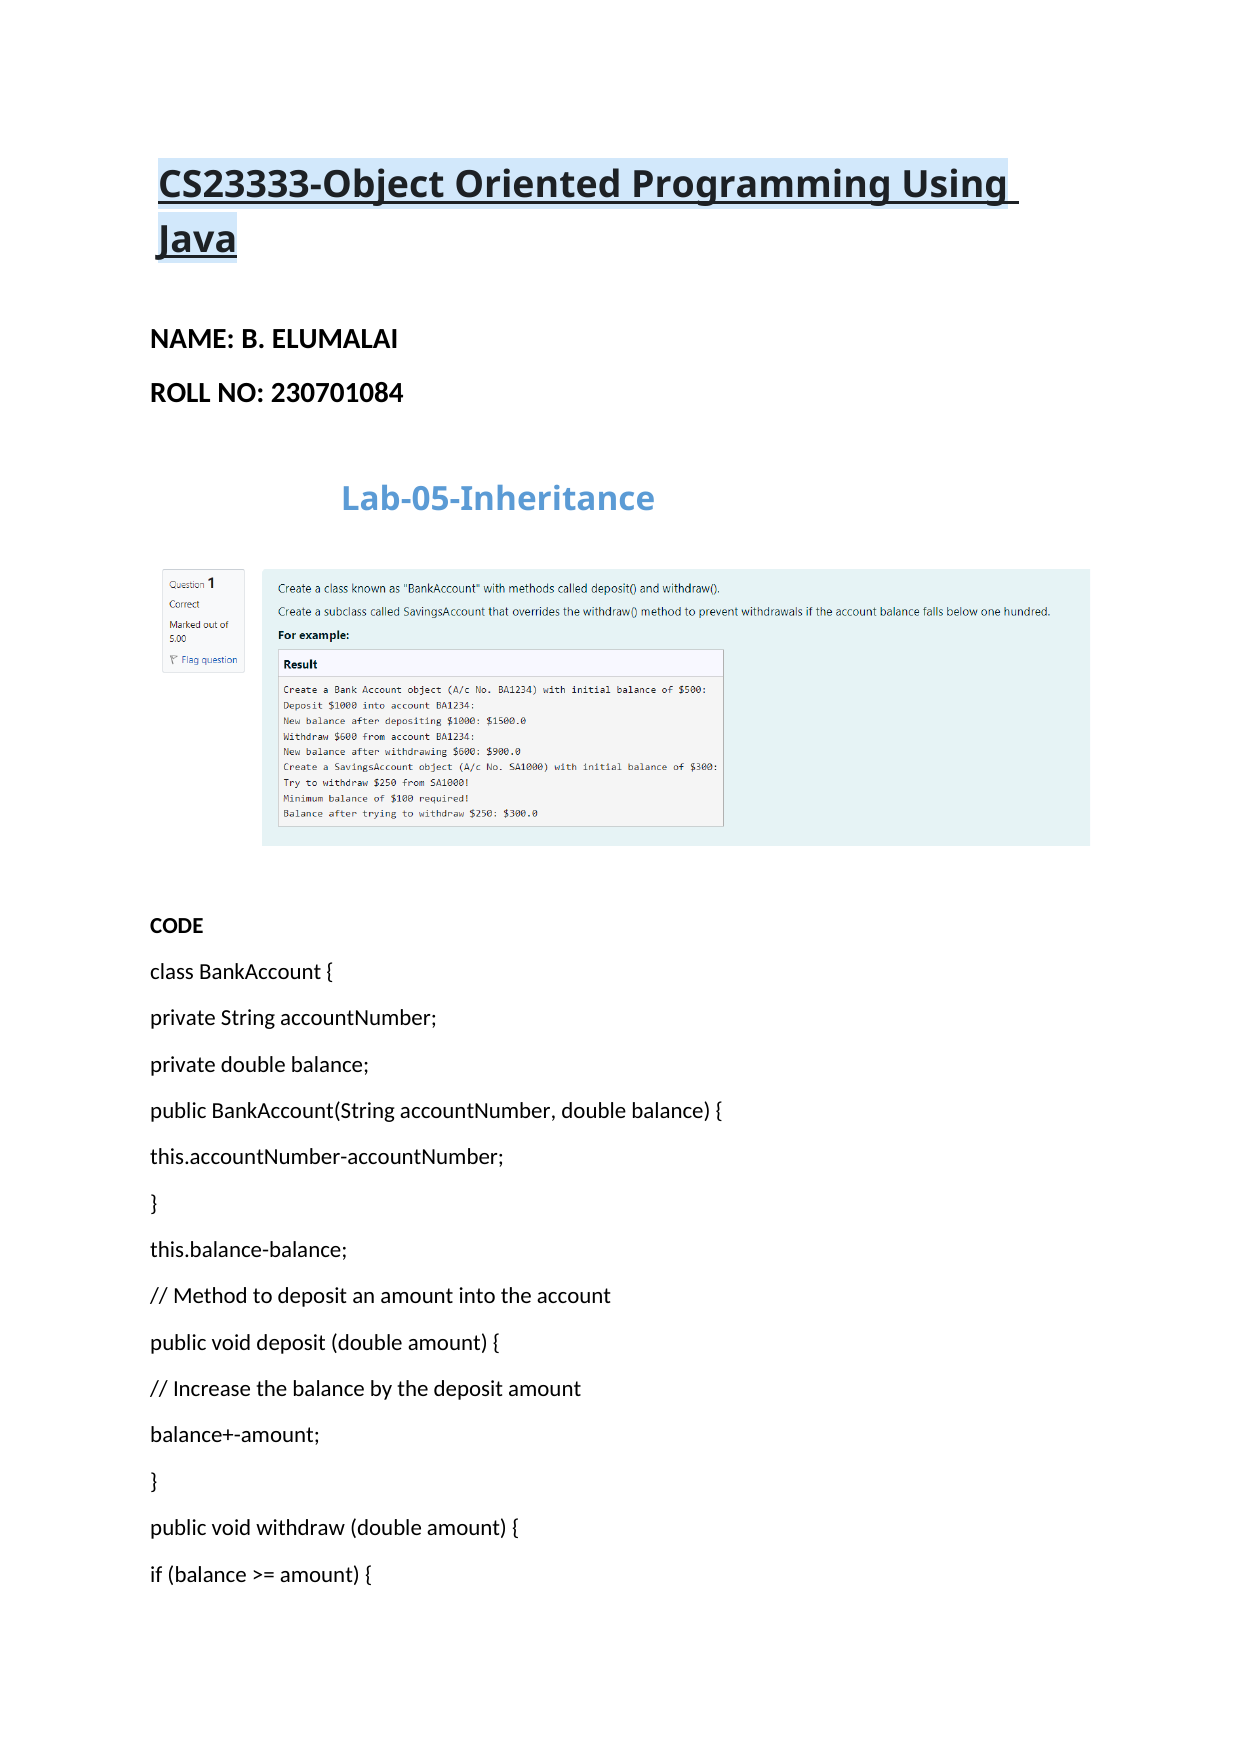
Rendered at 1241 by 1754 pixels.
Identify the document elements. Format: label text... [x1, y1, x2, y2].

text balance+-amount; [150, 1421, 1090, 1449]
text } [150, 1467, 1090, 1495]
subtitle Lab-05-Inheritance [150, 475, 1090, 521]
text NAME: B. ELUMALAI [150, 320, 1090, 356]
text this.accountNumber-accountNumber; [150, 1142, 1090, 1171]
subtitle CS23333-Object Oriented Programming Using Java [158, 158, 1082, 263]
text if (balance >= amount) { [150, 1560, 1090, 1588]
picture [150, 569, 1091, 846]
text // Increase the balance by the deposit amount [150, 1374, 1090, 1402]
text } [150, 1189, 1090, 1217]
text public void deposit (double amount) { [150, 1328, 1090, 1356]
text private double balance; [150, 1050, 1090, 1078]
text this.balance-balance; [150, 1235, 1090, 1263]
text public BankAccount(String accountNumber, double balance) { [150, 1096, 1090, 1124]
text CODE [150, 911, 1090, 939]
text public void withdraw (double amount) { [150, 1513, 1090, 1541]
text // Method to deposit an amount into the account [150, 1282, 1090, 1309]
text private String accountNumber; [150, 1003, 1090, 1031]
text ROLL NO: 230701084 [150, 374, 1090, 410]
text class BankAccount { [150, 957, 1090, 985]
